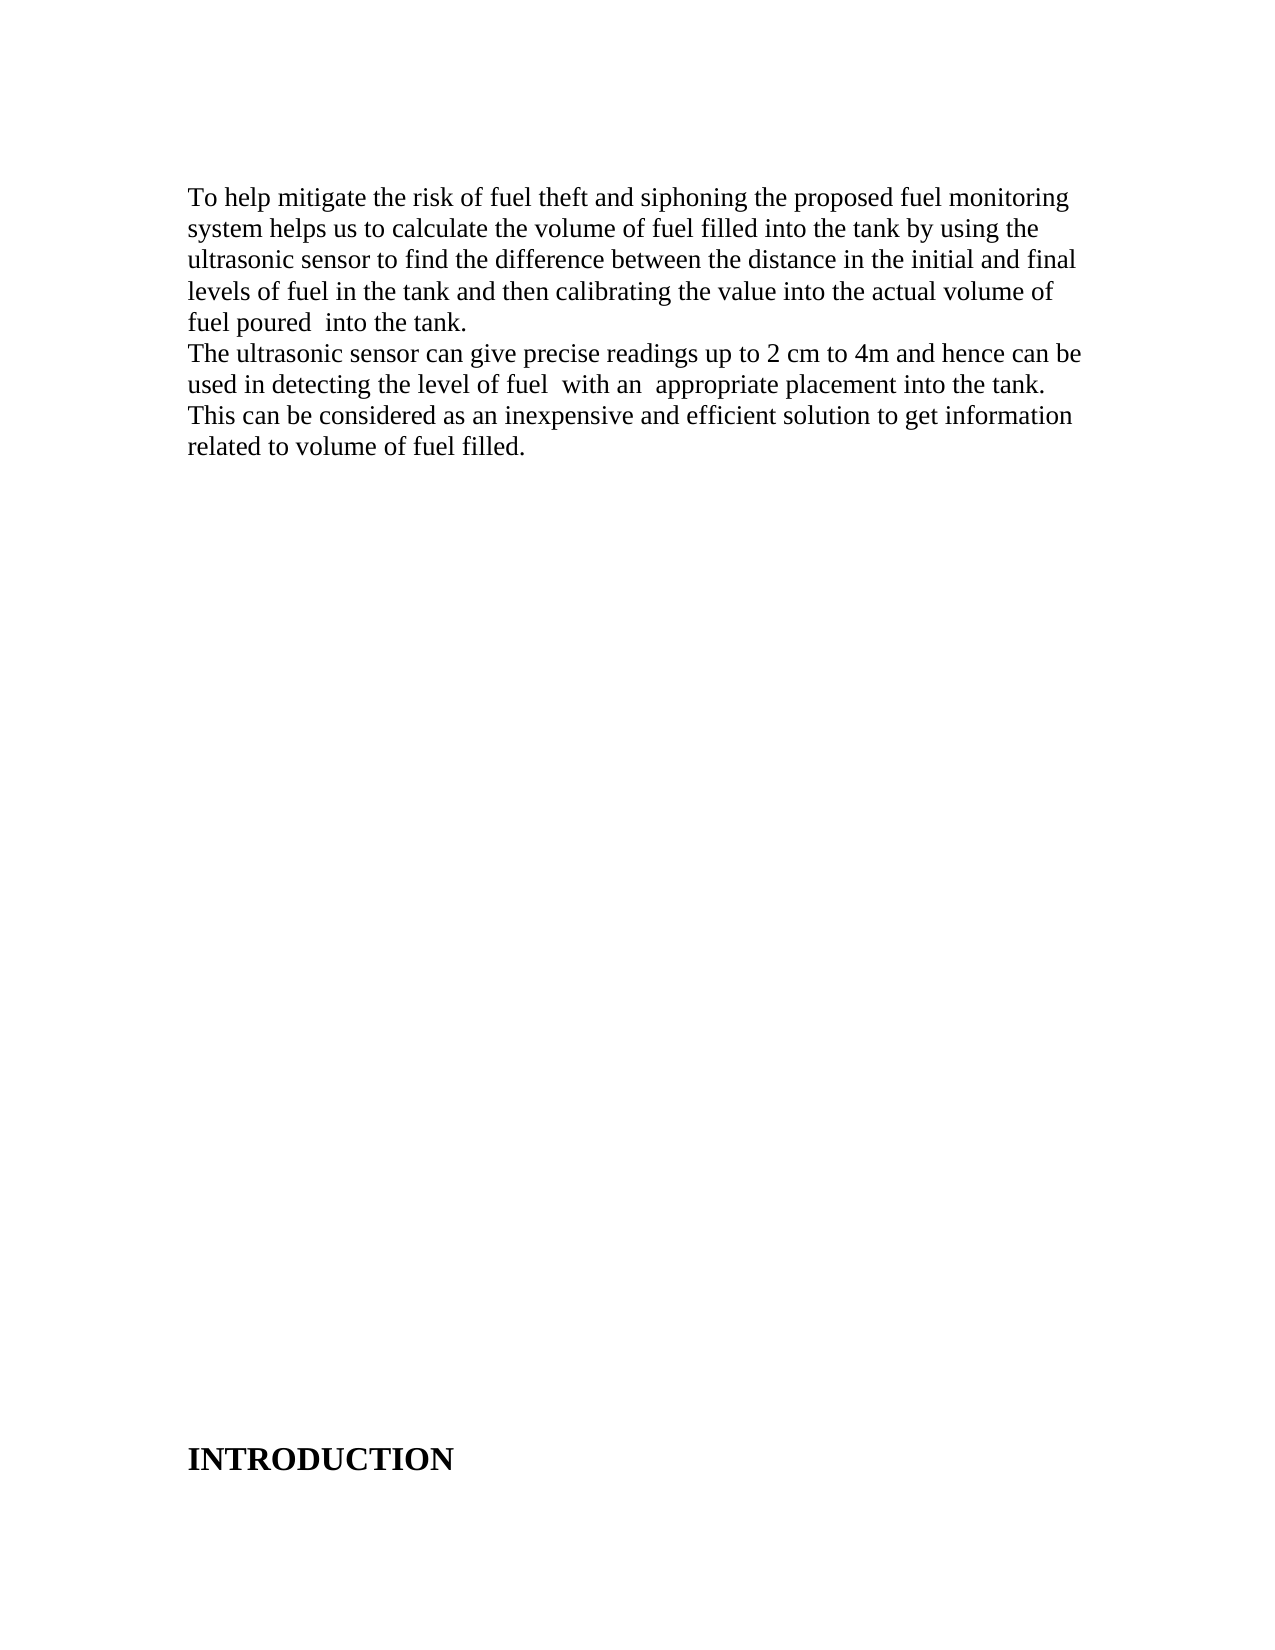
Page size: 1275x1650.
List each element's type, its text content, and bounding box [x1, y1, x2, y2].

text The ultrasonic sensor can give precise readings up to 2 cm to 4m and hence can be used in detecting the level of fuel with an appropriate placement into the tank. This can be considered as an inexpensive and efficient solution to get information related to volume of fuel filled. [187, 337, 1087, 461]
text To help mitigate the risk of fuel theft and siphoning the proposed fuel monitoring system helps us to calculate the volume of fuel filled into the tank by using the ultrasonic sensor to find the difference between the distance in the initial and final levels of fuel in the tank and then calibrating the value into the actual volume of fuel poured into the tank. [187, 181, 1087, 337]
text INTRODUCTION [187, 1439, 1087, 1477]
